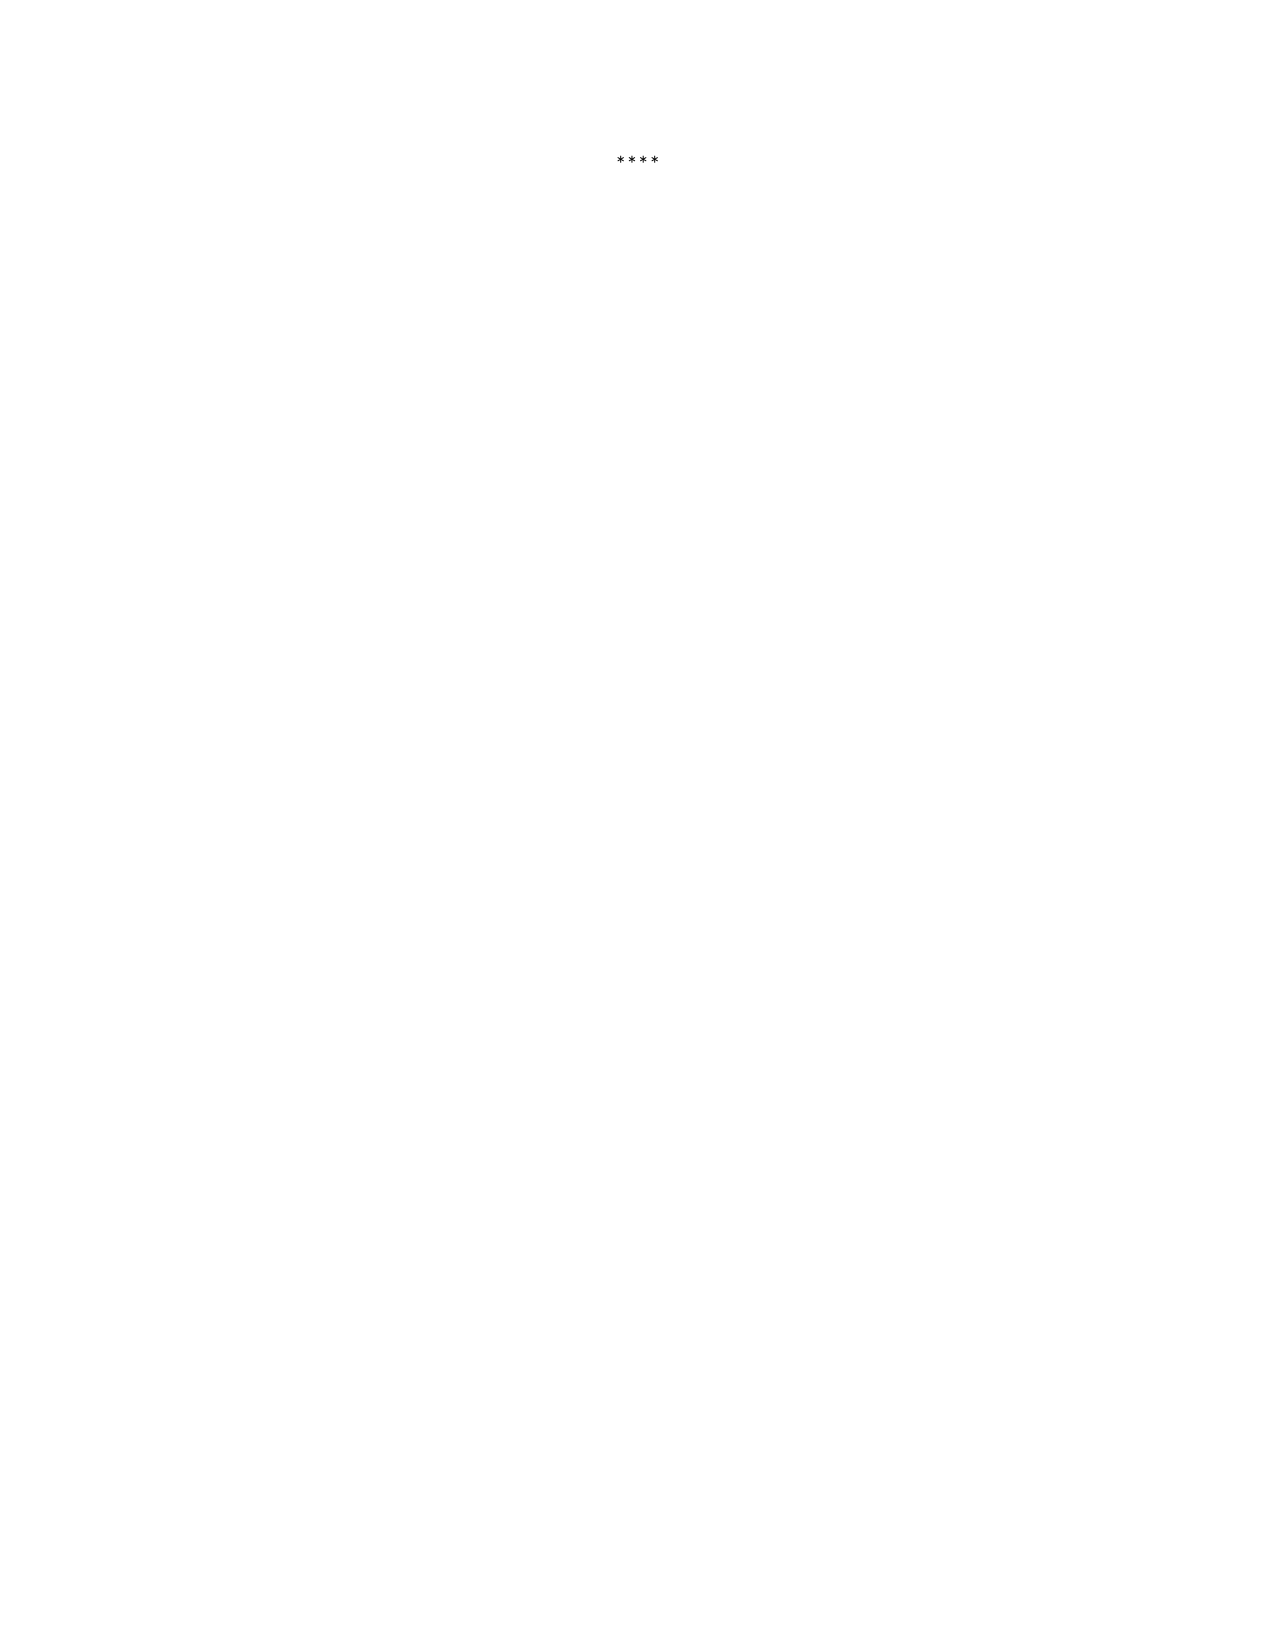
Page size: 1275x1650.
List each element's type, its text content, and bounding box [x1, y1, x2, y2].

text **** [150, 150, 1125, 178]
